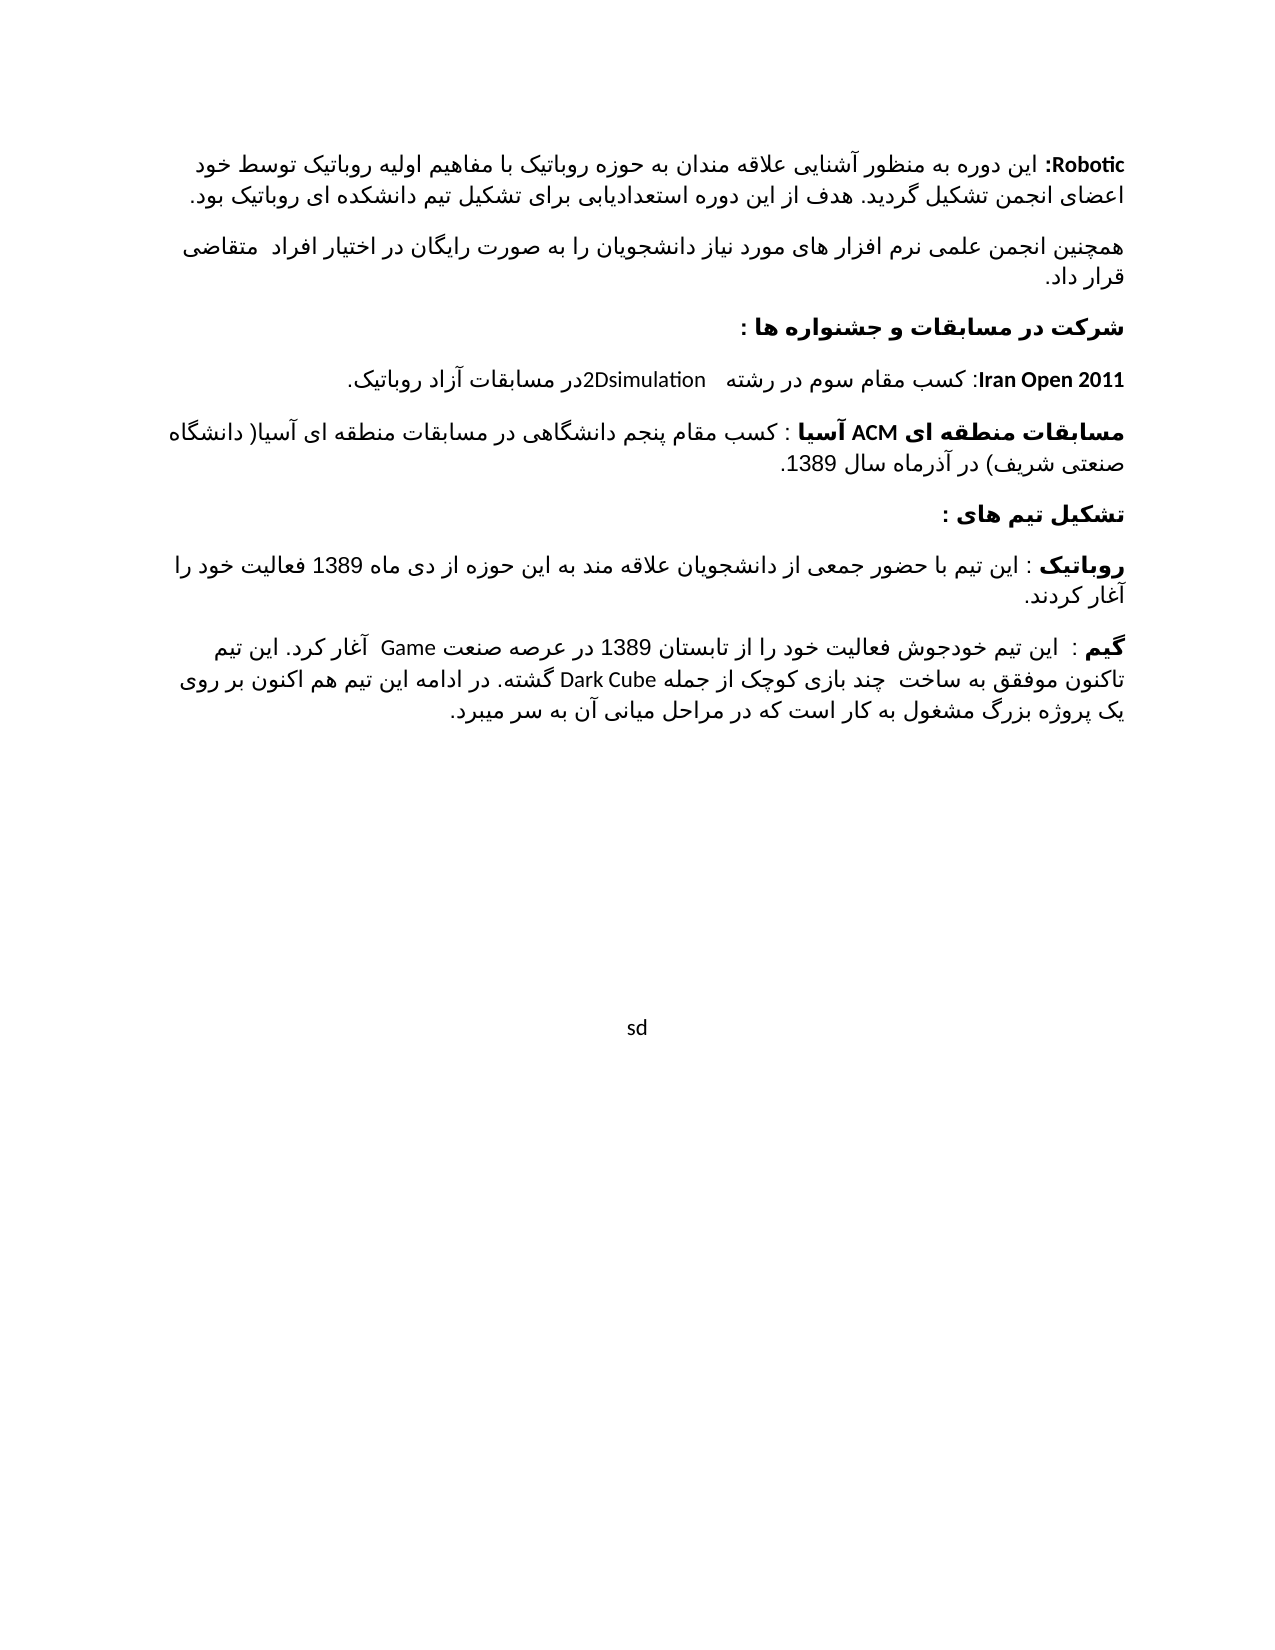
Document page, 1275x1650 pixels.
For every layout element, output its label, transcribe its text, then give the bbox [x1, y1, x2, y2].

text Iran Open 2011: کسب مقام سوم در رشته 2Dsimulationدر مسابقات آزاد روباتیک. [150, 365, 1125, 393]
text تشکیل تیم های : [150, 501, 1125, 527]
text گیم : این تیم خودجوش فعالیت خود را از تابستان 1389 در عرصه صنعت Game آغار کرد. این تیم تاکنون موفقق به ساخت چند بازی کوچک از جمله Dark Cube گشته. در ادامه این تیم هم اکنون بر روی یک پروژه بزرگ مشغول به کار است که در مراحل میانی آن به سر میبرد. [150, 633, 1125, 723]
text مسابقات منطقه ای ACM آسیا : کسب مقام پنجم دانشگاهی در مسابقات منطقه ای آسیا( دانشگاه صنعتی شریف) در آذرماه سال 1389. [150, 418, 1125, 476]
text شرکت در مسابقات و جشنواره ها : [150, 314, 1125, 341]
text روباتیک : این تیم با حضور جمعی از دانشجویان علاقه مند به این حوزه از دی ماه 1389 فعالیت خود را آغار کردند. [150, 552, 1125, 609]
text sd [150, 1013, 1125, 1041]
text Robotic: این دوره به منظور آشنایی علاقه مندان به حوزه روباتیک با مفاهیم اولیه روباتیک توسط خود اعضای انجمن تشکیل گردید. هدف از این دوره استعدادیابی برای تشکیل تیم دانشکده ای روباتیک بود. [150, 150, 1125, 208]
text همچنین انجمن علمی نرم افزار های مورد نیاز دانشجویان را به صورت رایگان در اختیار افراد متقاضی قرار داد. [150, 233, 1125, 289]
